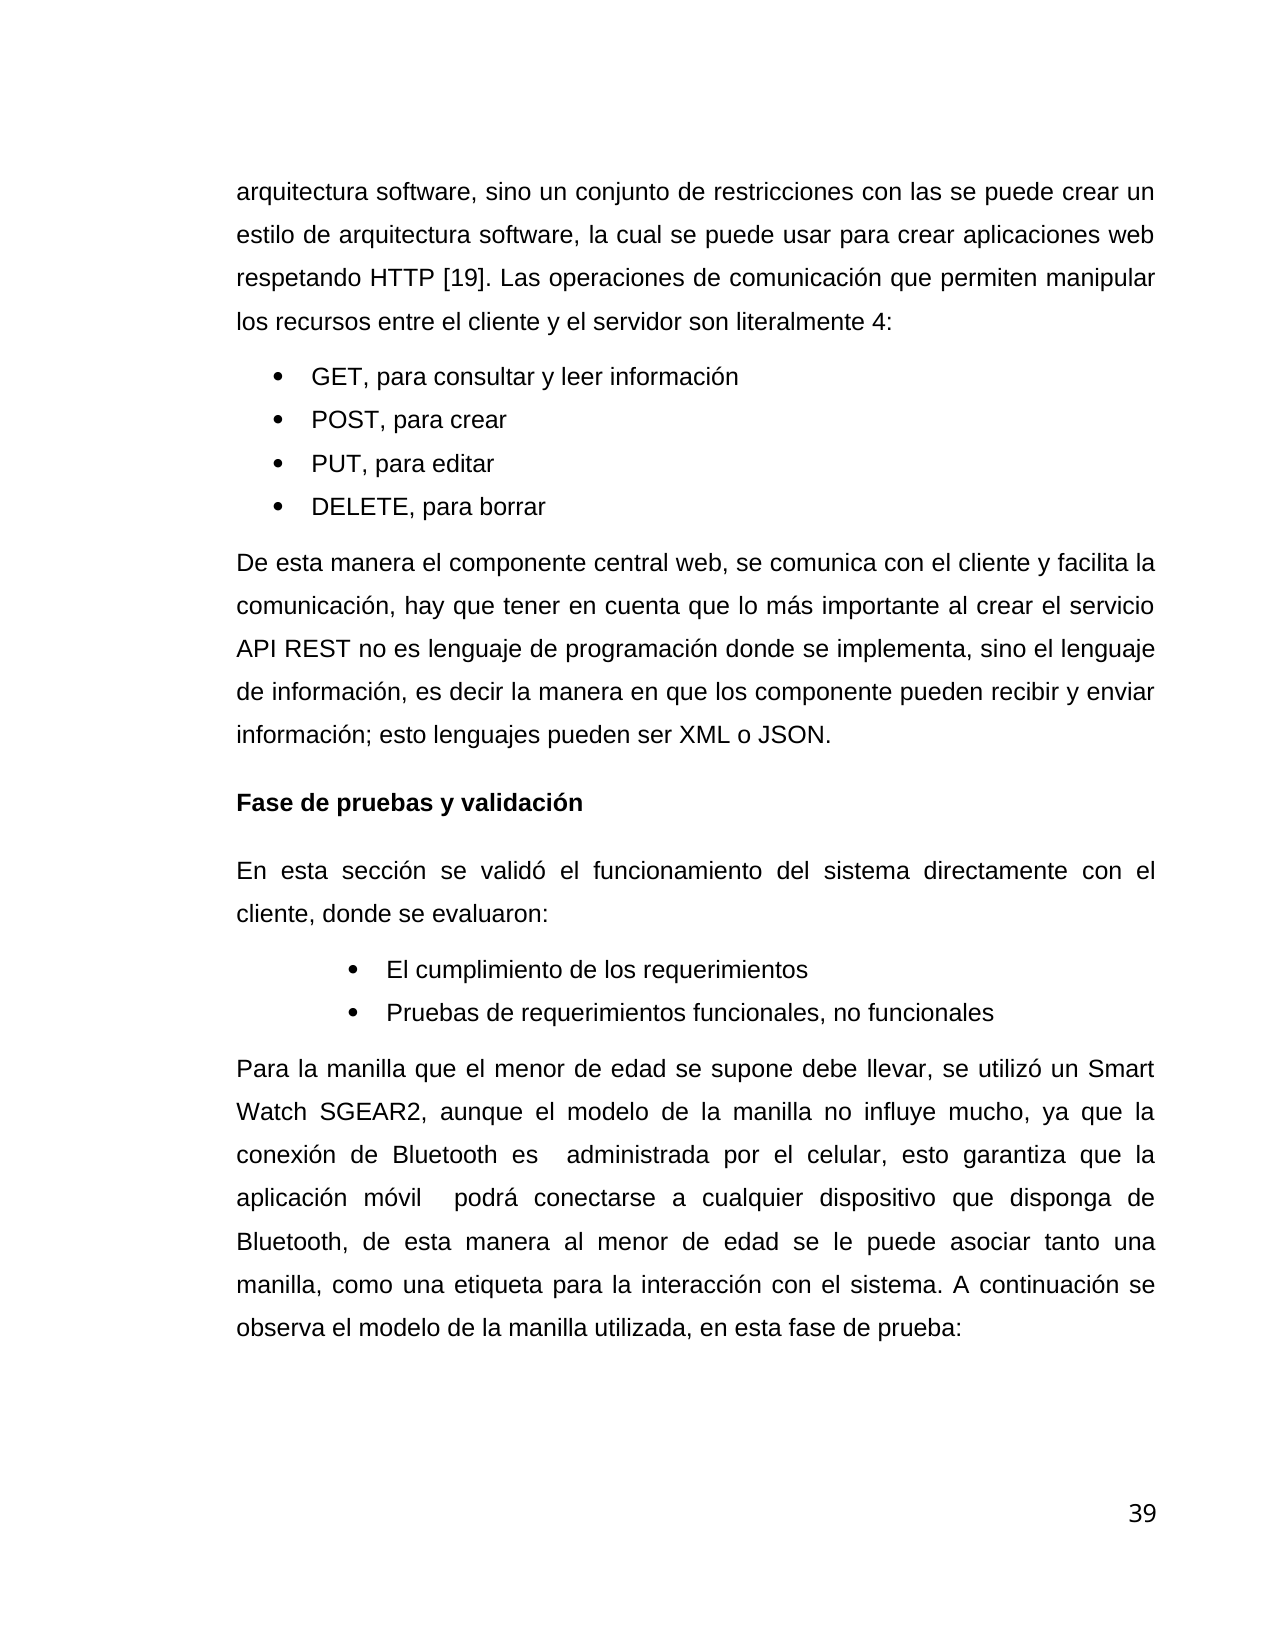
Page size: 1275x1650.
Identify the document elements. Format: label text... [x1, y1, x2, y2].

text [236, 177, 1157, 335]
list Pruebas de requerimientos funcionales, no funcionales [349, 998, 1157, 1027]
list DELETE, para borrar [274, 492, 1157, 521]
list PUT, para editar [274, 449, 1157, 477]
text Para la manilla que el menor de edad se supone debe llevar, se utilizó un Smart Watch SGEAR2, aunque el modelo de la manilla no influye mucho, ya que la conexión de Bluetooth es administrada por el celular, esto garantiza que la aplicación móvil podrá conectarse a cualquier dispositivo que disponga de Bluetooth, de esta manera al menor de edad se le puede asociar tanto una manilla, como una etiqueta para la interacción con el sistema. A continuación se observa el modelo de la manilla utilizada, en esta fase de prueba: [236, 1054, 1157, 1342]
text De esta manera el componente central web, se comunica con el cliente y facilita la comunicación, hay que tener en cuenta que lo más importante al crear el servicio API REST no es lenguaje de programación donde se implementa, sino el lenguaje de información, es decir la manera en que los componente pueden recibir y enviar información; esto lenguajes pueden ser XML o JSON. [236, 548, 1157, 749]
subtitle Fase de pruebas y validación [236, 788, 1157, 817]
list El cumplimiento de los requerimientos [349, 955, 1157, 984]
list POST, para crear [274, 405, 1157, 434]
text En esta sección se validó el funcionamiento del sistema directamente con el cliente, donde se evaluaron: [236, 856, 1157, 928]
list GET, para consultar y leer información [274, 362, 1157, 391]
